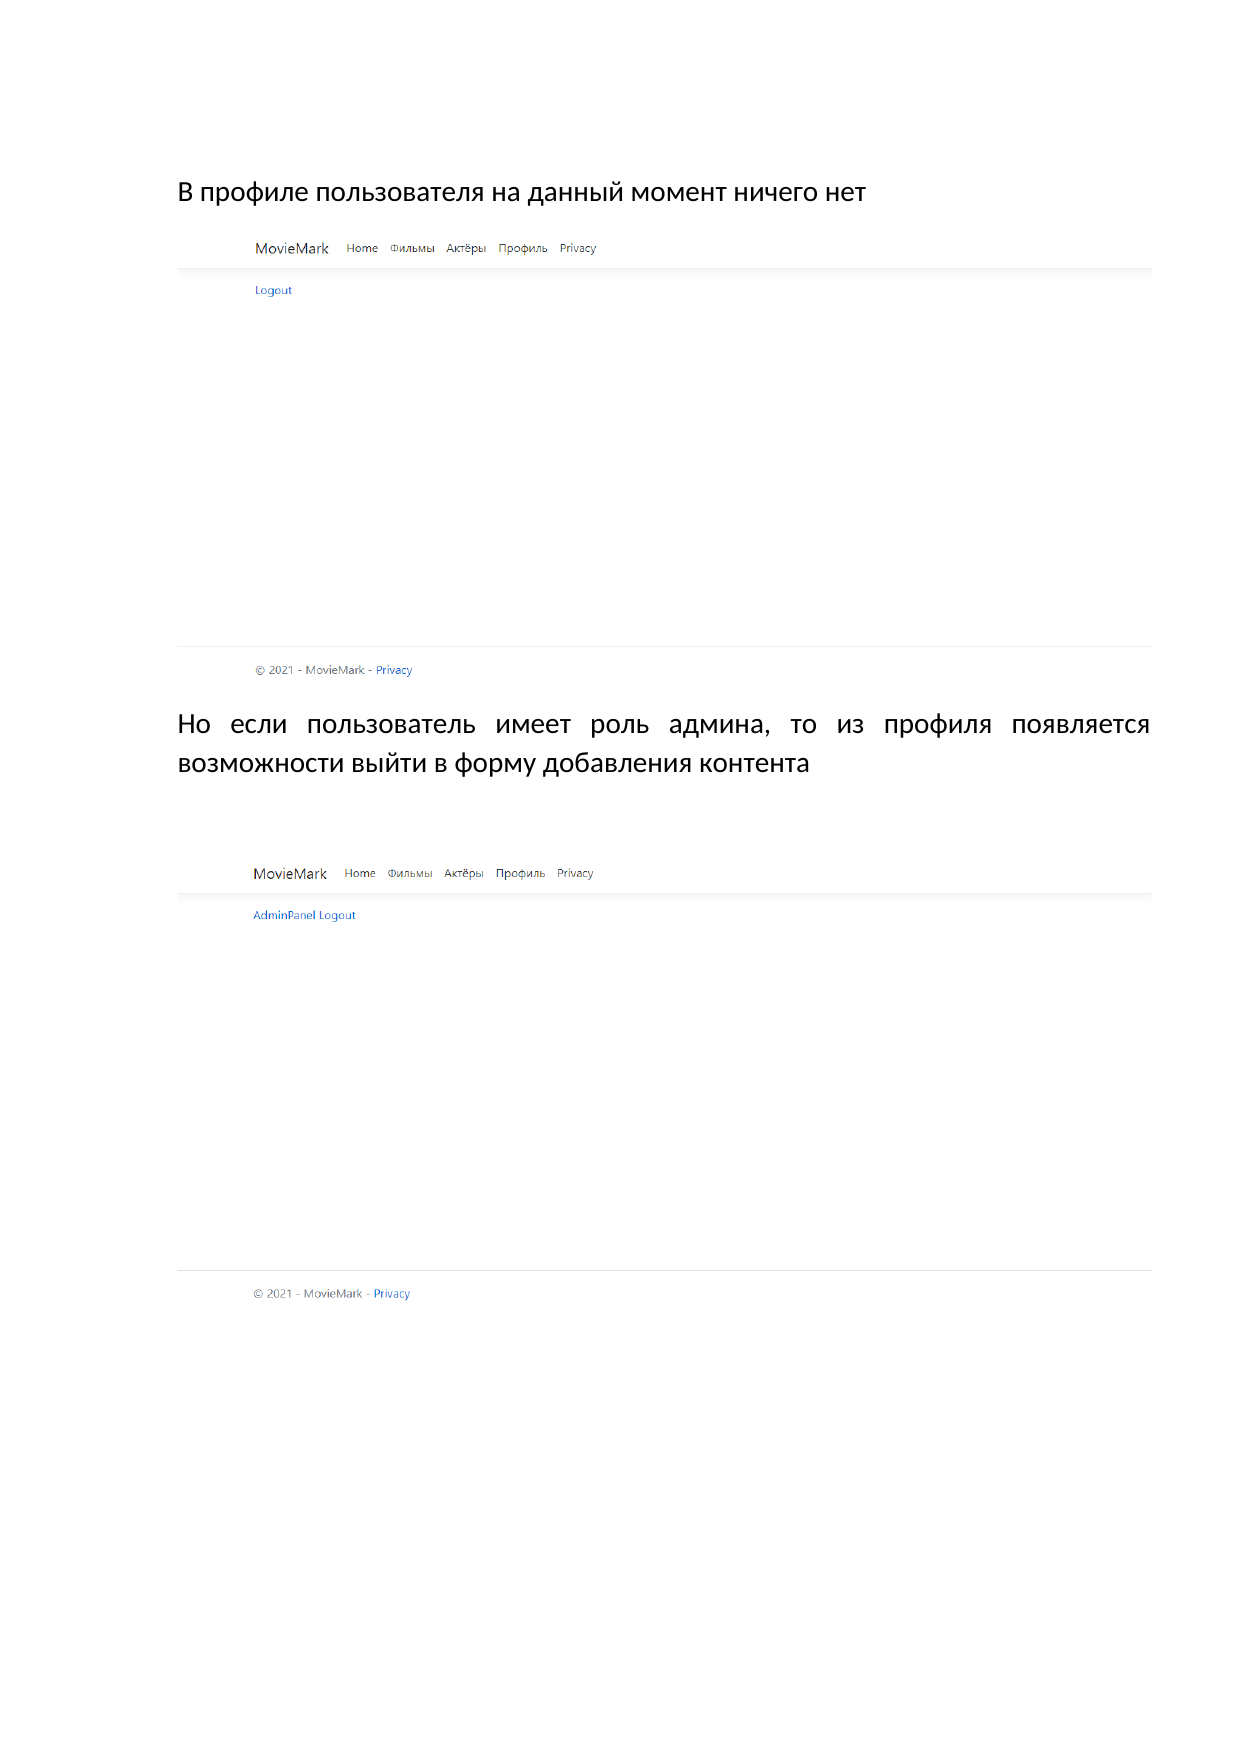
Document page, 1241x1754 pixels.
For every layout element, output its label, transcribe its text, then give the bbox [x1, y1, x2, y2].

text Но если пользователь имеет роль админа, то из профиля появляется возможности выйти в форму добавления контента [177, 706, 1152, 779]
picture [177, 228, 1152, 687]
picture [177, 854, 1152, 1306]
text В профиле пользователя на данный момент ничего нет [177, 173, 1152, 209]
